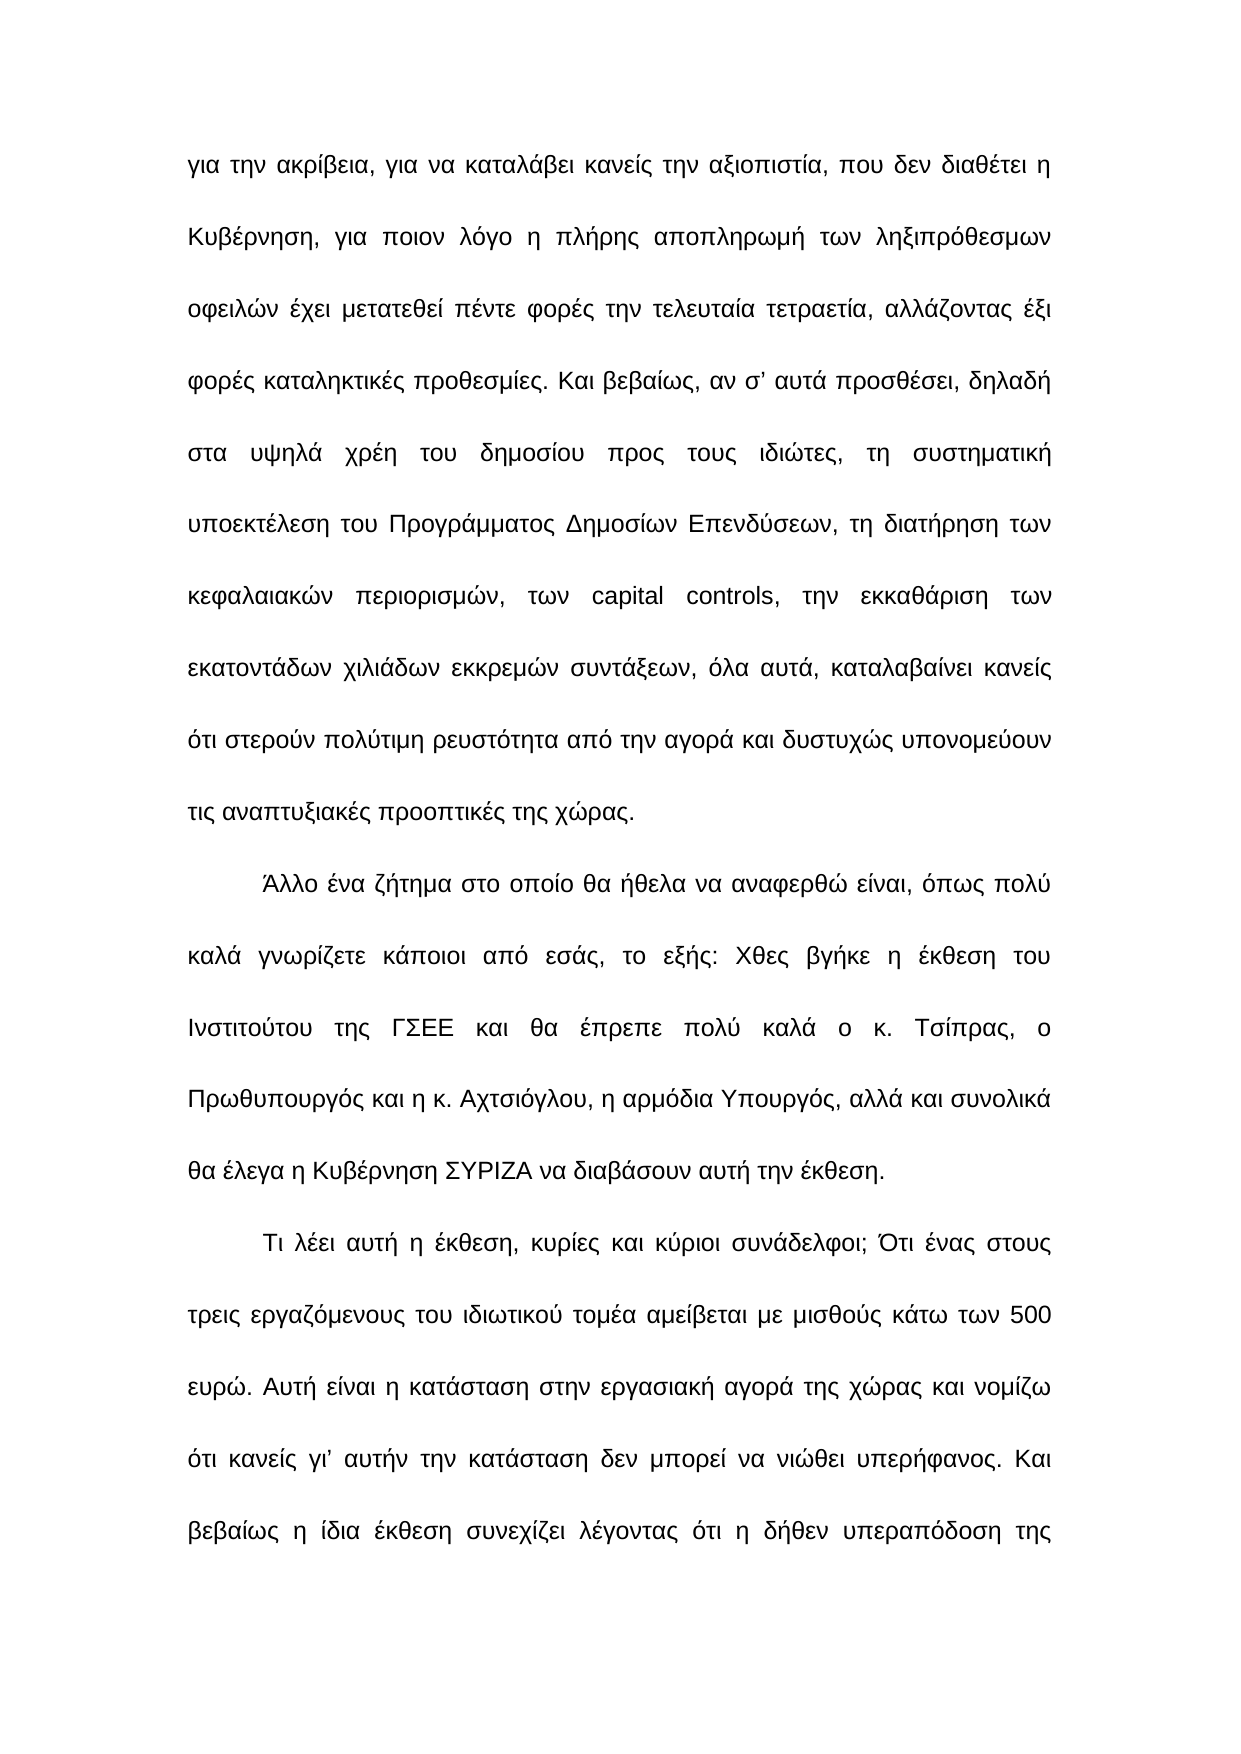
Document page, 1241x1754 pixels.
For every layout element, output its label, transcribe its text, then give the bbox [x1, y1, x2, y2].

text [187, 150, 1053, 826]
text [187, 1228, 1053, 1544]
text Άλλο ένα ζήτημα στο οποίο θα ήθελα να αναφερθώ είναι, όπως πολύ καλά γνωρίζετε κάποιοι από εσάς, το εξής: Χθες βγήκε η έκθεση του Ινστιτούτου της ΓΣΕΕ και θα έπρεπε πολύ καλά ο κ. Τσίπρας, ο Πρωθυπουργός και η κ. Αχτσιόγλου, η αρμόδια Υπουργός, αλλά και συνολικά θα έλεγα η Κυβέρνηση ΣΥΡΙΖΑ να διαβάσουν αυτή την έκθεση. [187, 869, 1053, 1185]
